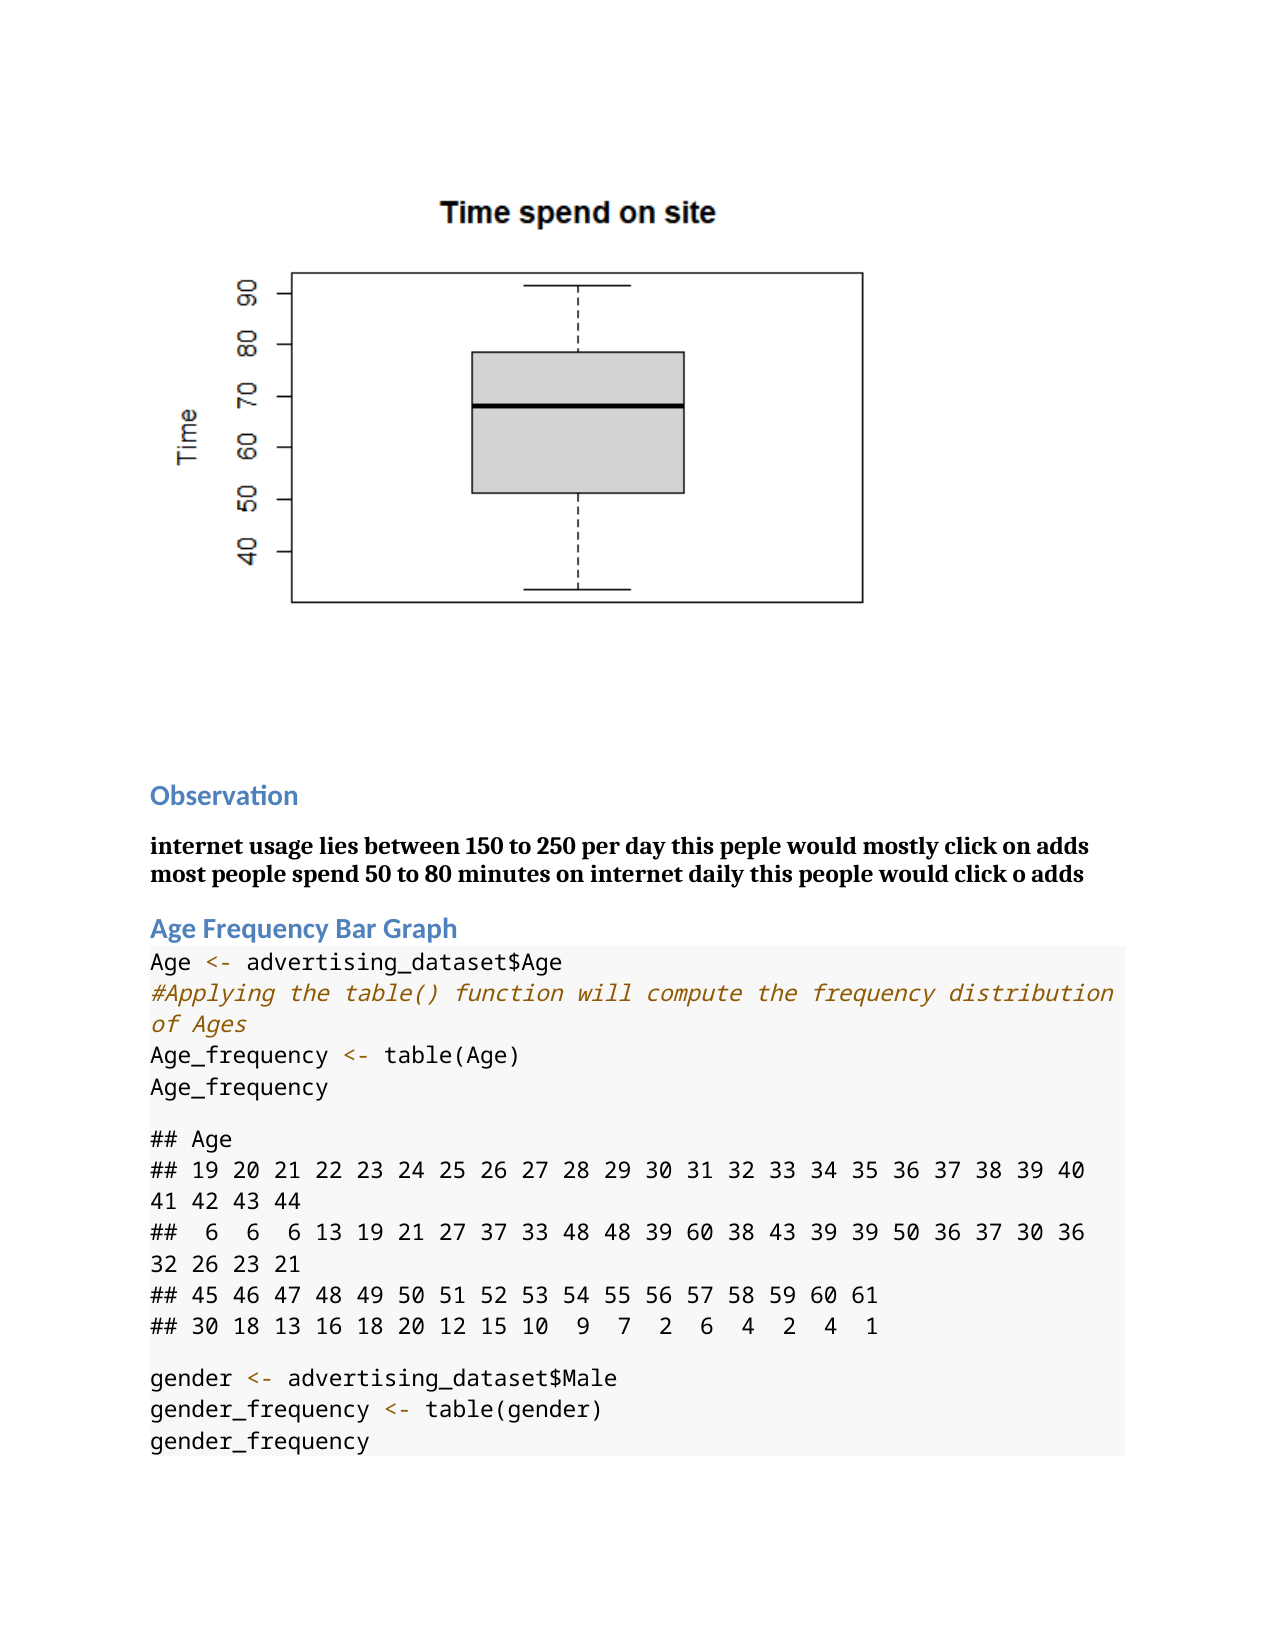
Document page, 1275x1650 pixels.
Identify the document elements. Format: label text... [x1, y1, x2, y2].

text ## Age ## 19 20 21 22 23 24 25 26 27 28 29 30 31 32 33 34 35 36 37 38 39 40 41 42 43 44 ## 6 6 6 13 19 21 27 37 33 48 48 39 60 38 43 39 39 50 36 37 30 36 32 26 23 21 ## 45 46 47 48 49 50 51 52 53 54 55 56 57 58 59 60 61 ## 30 18 13 16 18 20 12 15 10 9 7 2 6 4 2 4 1 [150, 1123, 1125, 1341]
text Age <- advertising_dataset$Age #Applying the table() function will compute the frequency distribution of Ages Age_frequency <- table(Age) Age_frequency [246, 946, 1125, 1102]
subtitle Age Frequency Bar Graph [150, 910, 1125, 946]
picture [168, 150, 927, 757]
subtitle Observation [150, 777, 1125, 813]
text gender <- advertising_dataset$Male gender_frequency <- table(gender) gender_frequency [150, 1362, 1125, 1456]
text internet usage lies between 150 to 250 per day this peple would mostly click on adds most people spend 50 to 80 minutes on internet daily this people would click o adds [150, 832, 1125, 889]
